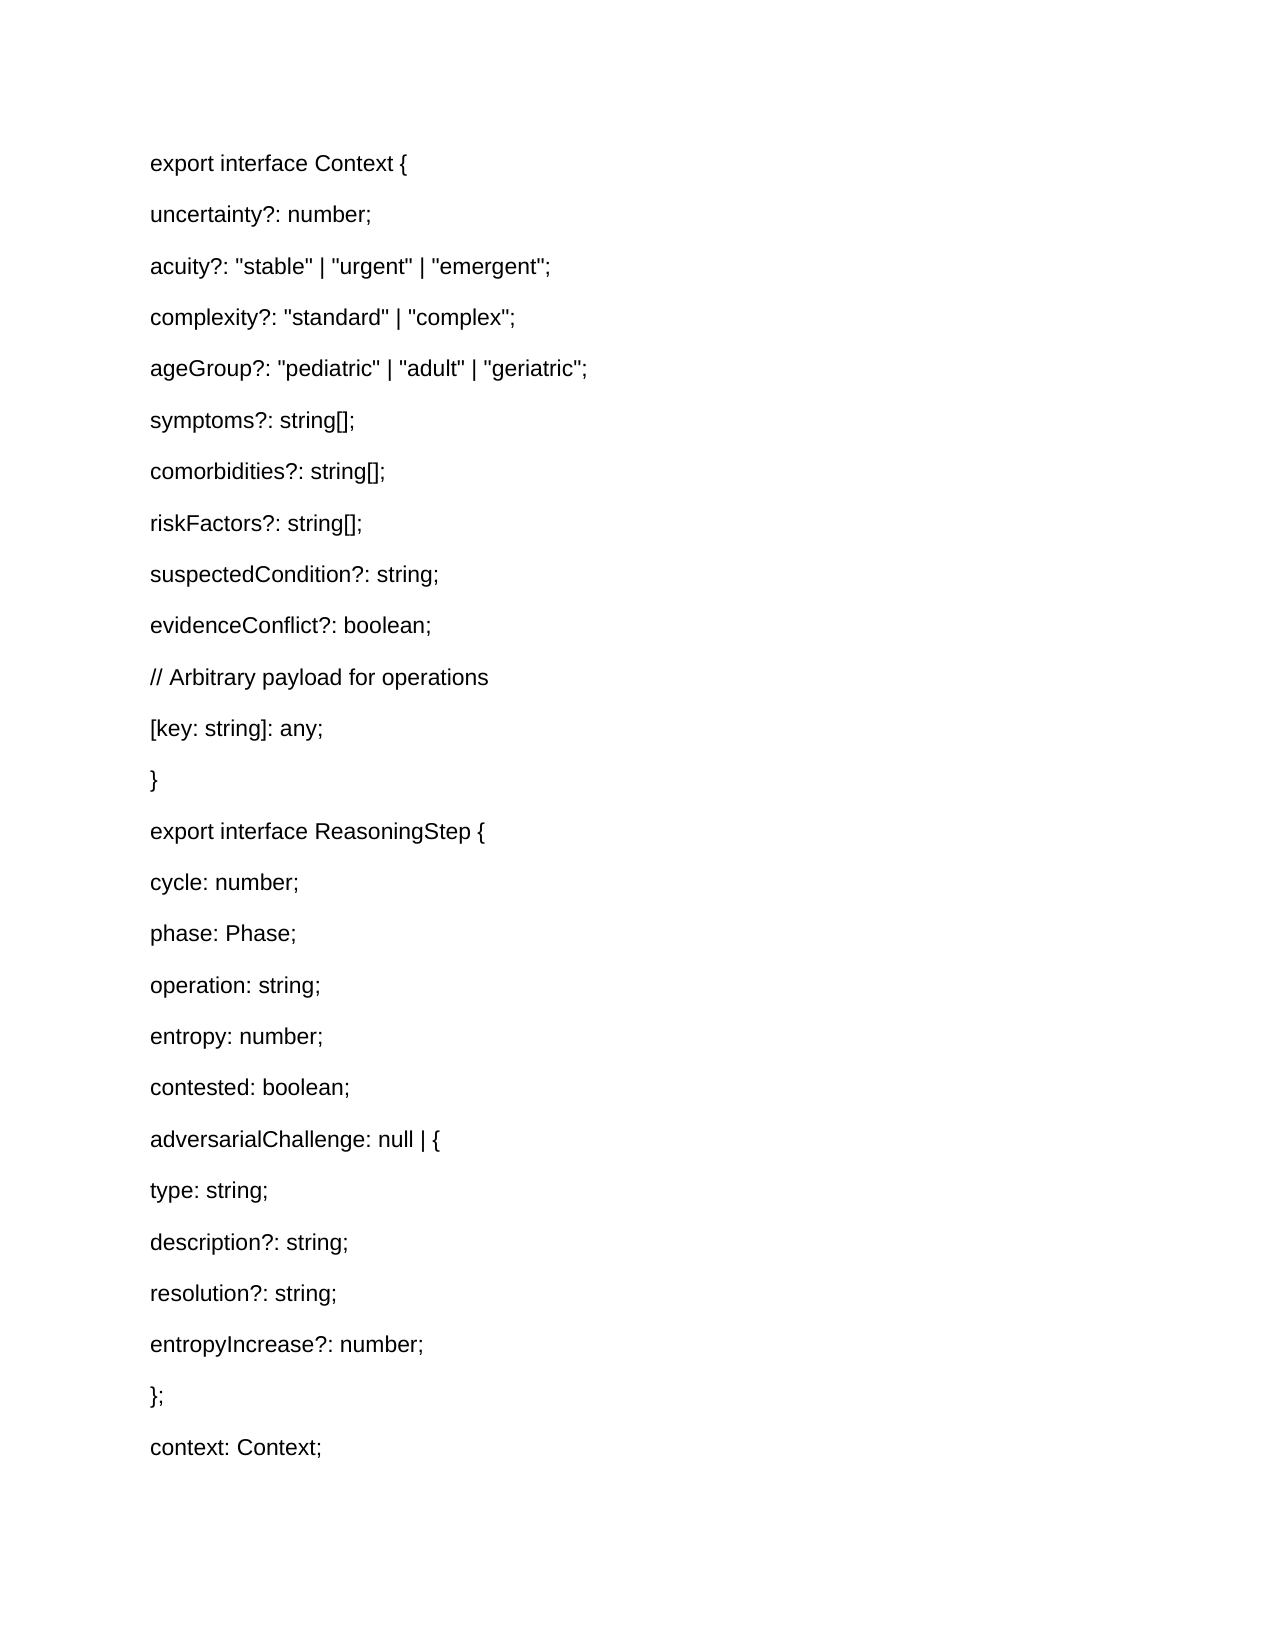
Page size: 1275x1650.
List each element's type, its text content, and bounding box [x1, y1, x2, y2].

text riskFactors?: string[]; [150, 509, 1125, 536]
text ageGroup?: "pediatric" | "adult" | "geriatric"; [150, 355, 1125, 382]
text context: Context; [150, 1434, 1125, 1460]
text }; [150, 1382, 1125, 1409]
text entropyIncrease?: number; [150, 1331, 1125, 1357]
text entropy: number; [150, 1023, 1125, 1049]
text adversarialChallenge: null | { [150, 1126, 1125, 1152]
text cycle: number; [150, 869, 1125, 895]
text type: string; [150, 1177, 1125, 1203]
text uncertainty?: number; [150, 201, 1125, 228]
text operation: string; [150, 972, 1125, 998]
text export interface ReasoningStep { [150, 818, 1125, 844]
text suspectedCondition?: string; [150, 561, 1125, 587]
text description?: string; [150, 1228, 1125, 1255]
text resolution?: string; [150, 1280, 1125, 1306]
text export interface Context { [150, 150, 1125, 176]
text contested: boolean; [150, 1074, 1125, 1101]
text evidenceConflict?: boolean; [150, 612, 1125, 638]
text complexity?: "standard" | "complex"; [150, 304, 1125, 330]
text phase: Phase; [150, 920, 1125, 947]
text comorbidities?: string[]; [150, 458, 1125, 484]
text acuity?: "stable" | "urgent" | "emergent"; [150, 253, 1125, 279]
text // Arbitrary payload for operations [150, 663, 1125, 690]
text } [150, 766, 1125, 793]
text [key: string]: any; [150, 715, 1125, 741]
text symptoms?: string[]; [150, 407, 1125, 433]
